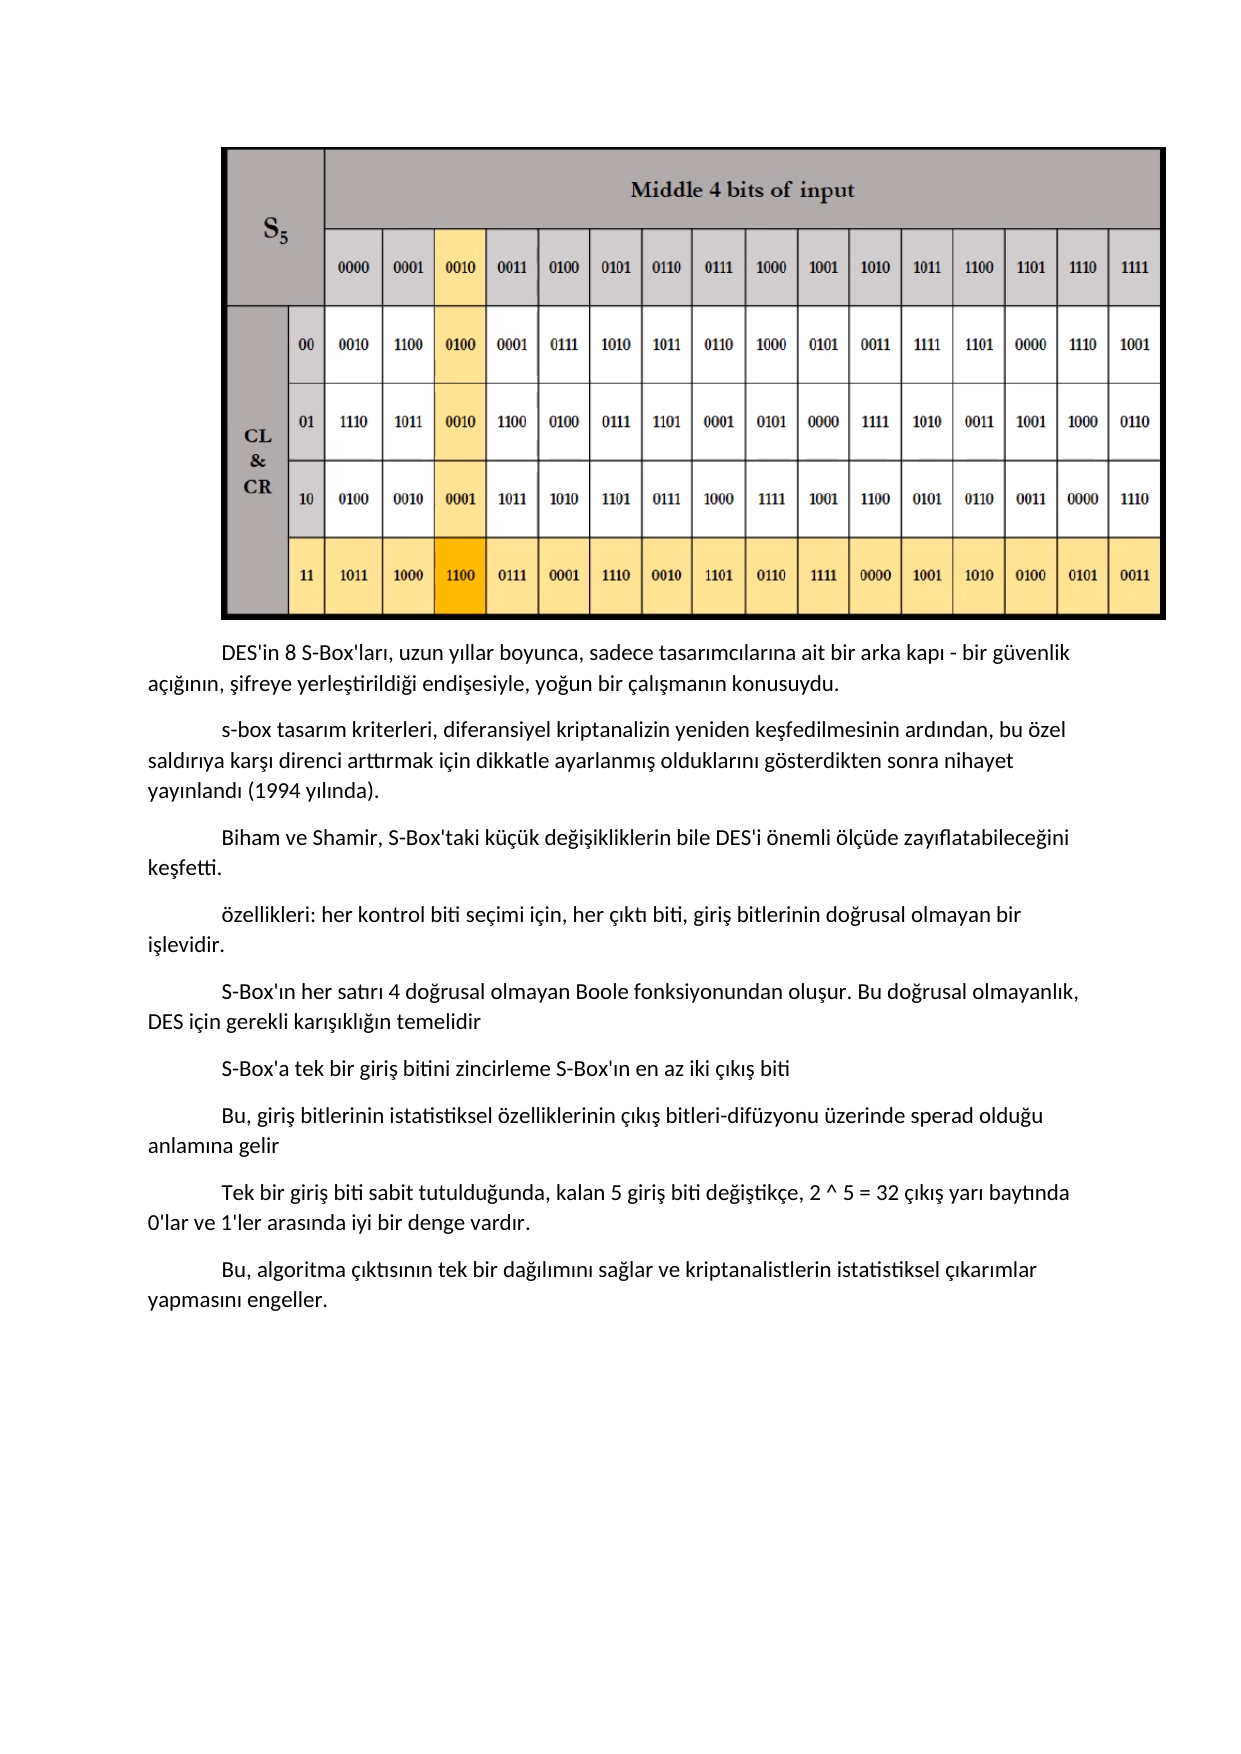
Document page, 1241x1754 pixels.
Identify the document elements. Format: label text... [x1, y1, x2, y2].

text Tek bir giriş biti sabit tutulduğunda, kalan 5 giriş biti değiştikçe, 2 ^ 5 = 32 çıkış yarı baytında 0'lar ve 1'ler arasında iyi bir denge vardır. [148, 1178, 1093, 1236]
picture [221, 147, 1166, 620]
text S-Box'ın her satırı 4 doğrusal olmayan Boole fonksiyonundan oluşur. Bu doğrusal olmayanlık, DES için gerekli karışıklığın temelidir [148, 977, 1093, 1035]
text Bu, algoritma çıktısının tek bir dağılımını sağlar ve kriptanalistlerin istatistiksel çıkarımlar yapmasını engeller. [148, 1255, 1093, 1313]
text s-box tasarım kriterleri, diferansiyel kriptanalizin yeniden keşfedilmesinin ardından, bu özel saldırıya karşı direnci arttırmak için dikkatle ayarlanmış olduklarını gösterdikten sonra nihayet yayınlandı (1994 yılında). [148, 716, 1093, 804]
text Bu, giriş bitlerinin istatistiksel özelliklerinin çıkış bitleri-difüzyonu üzerinde sperad olduğu anlamına gelir [148, 1101, 1093, 1159]
text S-Box'a tek bir giriş bitini zincirleme S-Box'ın en az iki çıkış biti [148, 1054, 1093, 1082]
text özellikleri: her kontrol biti seçimi için, her çıktı biti, giriş bitlerinin doğrusal olmayan bir işlevidir. [148, 900, 1093, 958]
text Biham ve Shamir, S-Box'taki küçük değişikliklerin bile DES'i önemli ölçüde zayıflatabileceğini keşfetti. [148, 823, 1093, 881]
text DES'in 8 S-Box'ları, uzun yıllar boyunca, sadece tasarımcılarına ait bir arka kapı - bir güvenlik açığının, şifreye yerleştirildiği endişesiyle, yoğun bir çalışmanın konusuydu. [148, 638, 1093, 697]
